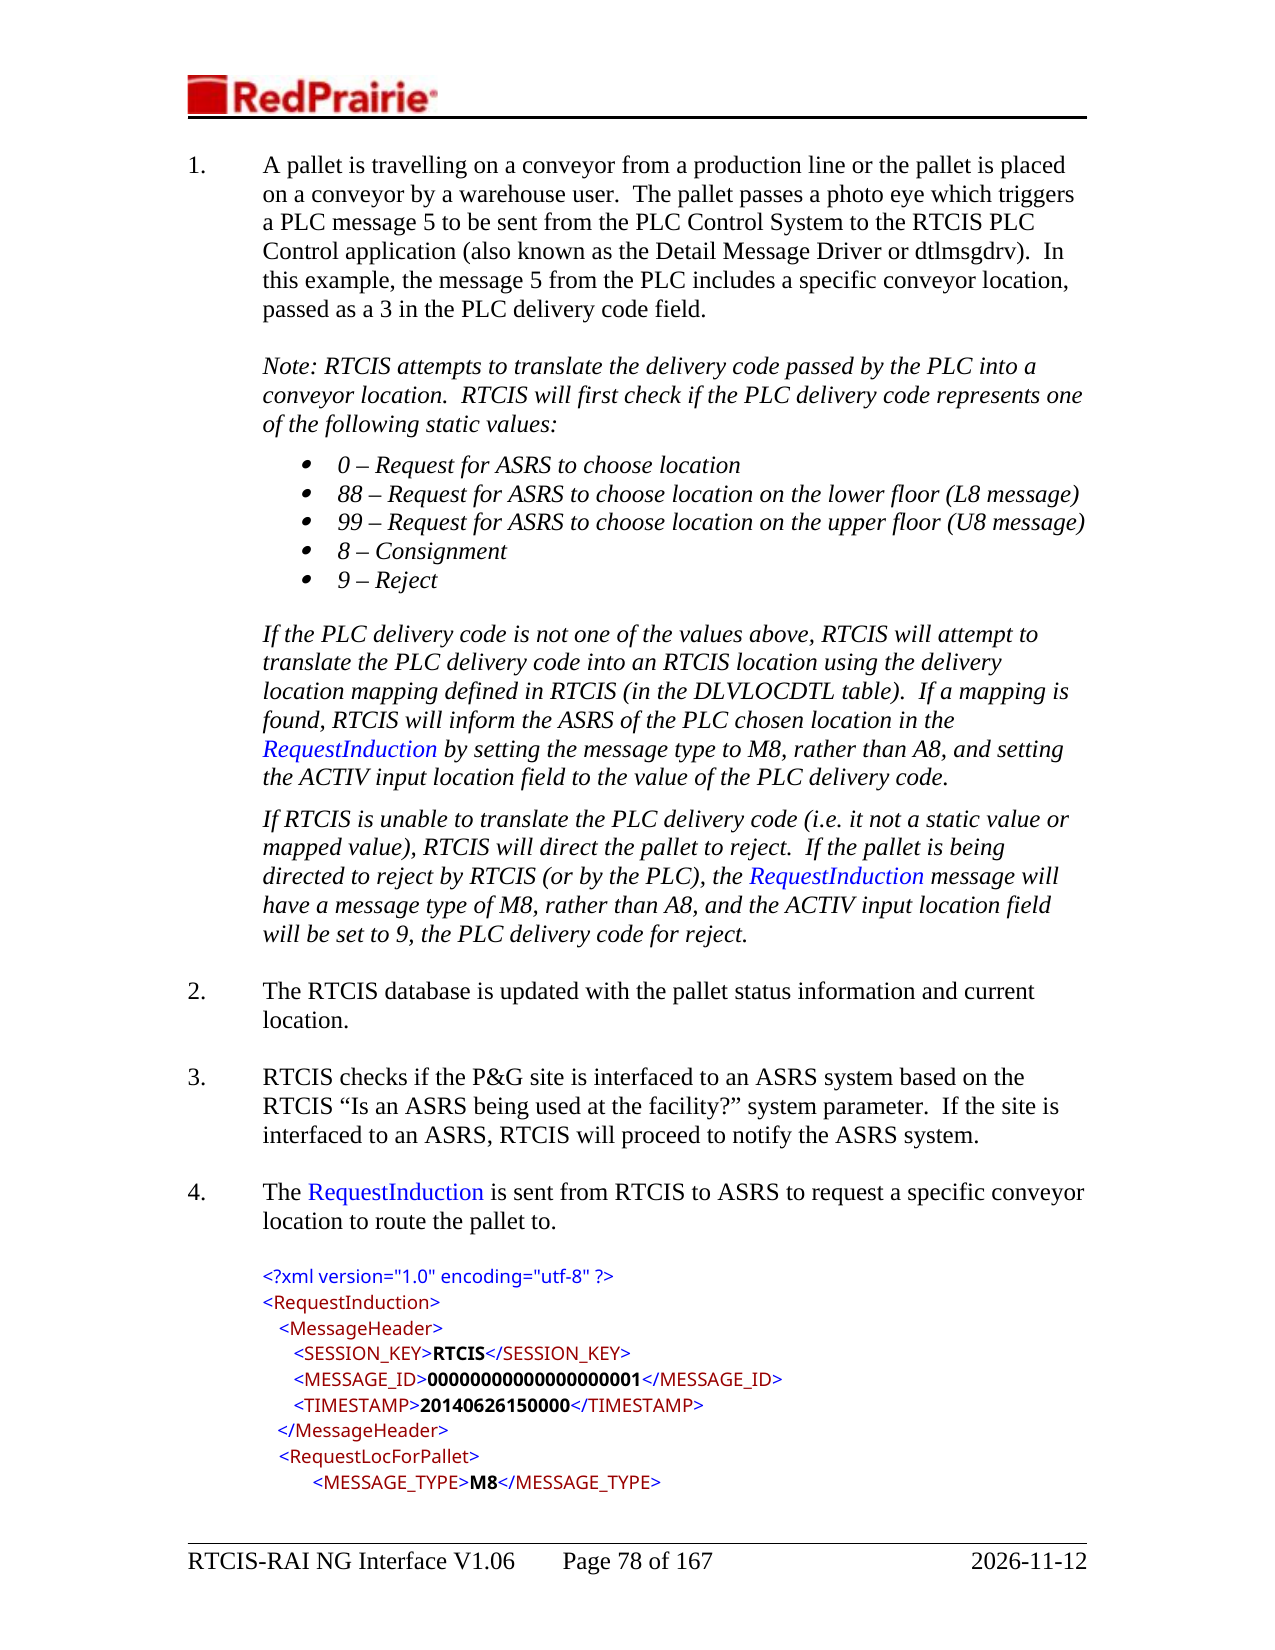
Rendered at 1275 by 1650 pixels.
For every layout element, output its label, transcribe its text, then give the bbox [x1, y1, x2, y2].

text <MessageHeader> [262, 1315, 1087, 1341]
text If the PLC delivery code is not one of the values above, RTCIS will attempt to translate the PLC delivery code into an RTCIS location using the delivery location mapping defined in RTCIS (in the DLVLOCDTL table). If a mapping is found, RTCIS will inform the ASRS of the PLC chosen location in the RequestInduction by setting the message type to M8, rather than A8, and setting the ACTIV input location field to the value of the PLC delivery code. [262, 619, 1087, 791]
text <MESSAGE_TYPE>M8</MESSAGE_TYPE> [262, 1469, 1087, 1495]
text <?xml version="1.0" encoding="utf-8" ?> [262, 1264, 1087, 1289]
list 99 – Request for ASRS to choose location on the upper floor (U8 message) [300, 507, 1087, 536]
list A pallet is travelling on a conveyor from a production line or the pallet is placed on a conveyor by a warehouse user. The pallet passes a photo eye which triggers a PLC message 5 to be sent from the PLC Control System to the RTCIS PLC Control application (also known as the Detail Message Driver or dtlmsgdrv). In this example, the message 5 from the PLC includes a specific conveyor location, passed as a 3 in the PLC delivery code field. [187, 150, 1087, 322]
text <TIMESTAMP>20140626150000</TIMESTAMP> [262, 1392, 1087, 1418]
list 88 – Request for ASRS to choose location on the lower floor (L8 message) [300, 479, 1087, 507]
text <RequestInduction> [187, 1289, 1087, 1315]
text Note: RTCIS attempts to translate the delivery code passed by the PLC into a conveyor location. RTCIS will first check if the PLC delivery code represents one of the following static values: [262, 351, 1087, 437]
text </MessageHeader> [262, 1418, 1087, 1443]
list The RTCIS database is updated with the pallet status information and current location. [187, 976, 1087, 1034]
text If RTCIS is unable to translate the PLC delivery code (i.e. it not a static value or mapped value), RTCIS will direct the pallet to reject. If the pallet is being directed to reject by RTCIS (or by the PLC), the RequestInduction message will have a message type of M8, rather than A8, and the ACTIV input location field will be set to 9, the PLC delivery code for reject. [262, 804, 1087, 947]
text <MESSAGE_ID>00000000000000000001</MESSAGE_ID> [262, 1366, 1087, 1392]
text <SESSION_KEY>RTCIS</SESSION_KEY> [262, 1341, 1087, 1366]
list 8 – Consignment [300, 536, 1087, 565]
text <RequestLocForPallet> [262, 1443, 1087, 1469]
list RTCIS checks if the P&G site is interfaced to an ASRS system based on the RTCIS “Is an ASRS being used at the facility?” system parameter. If the site is interfaced to an ASRS, RTCIS will proceed to notify the ASRS system. [187, 1062, 1087, 1149]
list 0 – Request for ASRS to choose location [300, 450, 1087, 479]
picture [187, 75, 438, 114]
list The RequestInduction is sent from RTCIS to ASRS to request a specific conveyor location to route the pallet to. [187, 1177, 1087, 1235]
list 9 – Reject [300, 565, 1087, 594]
